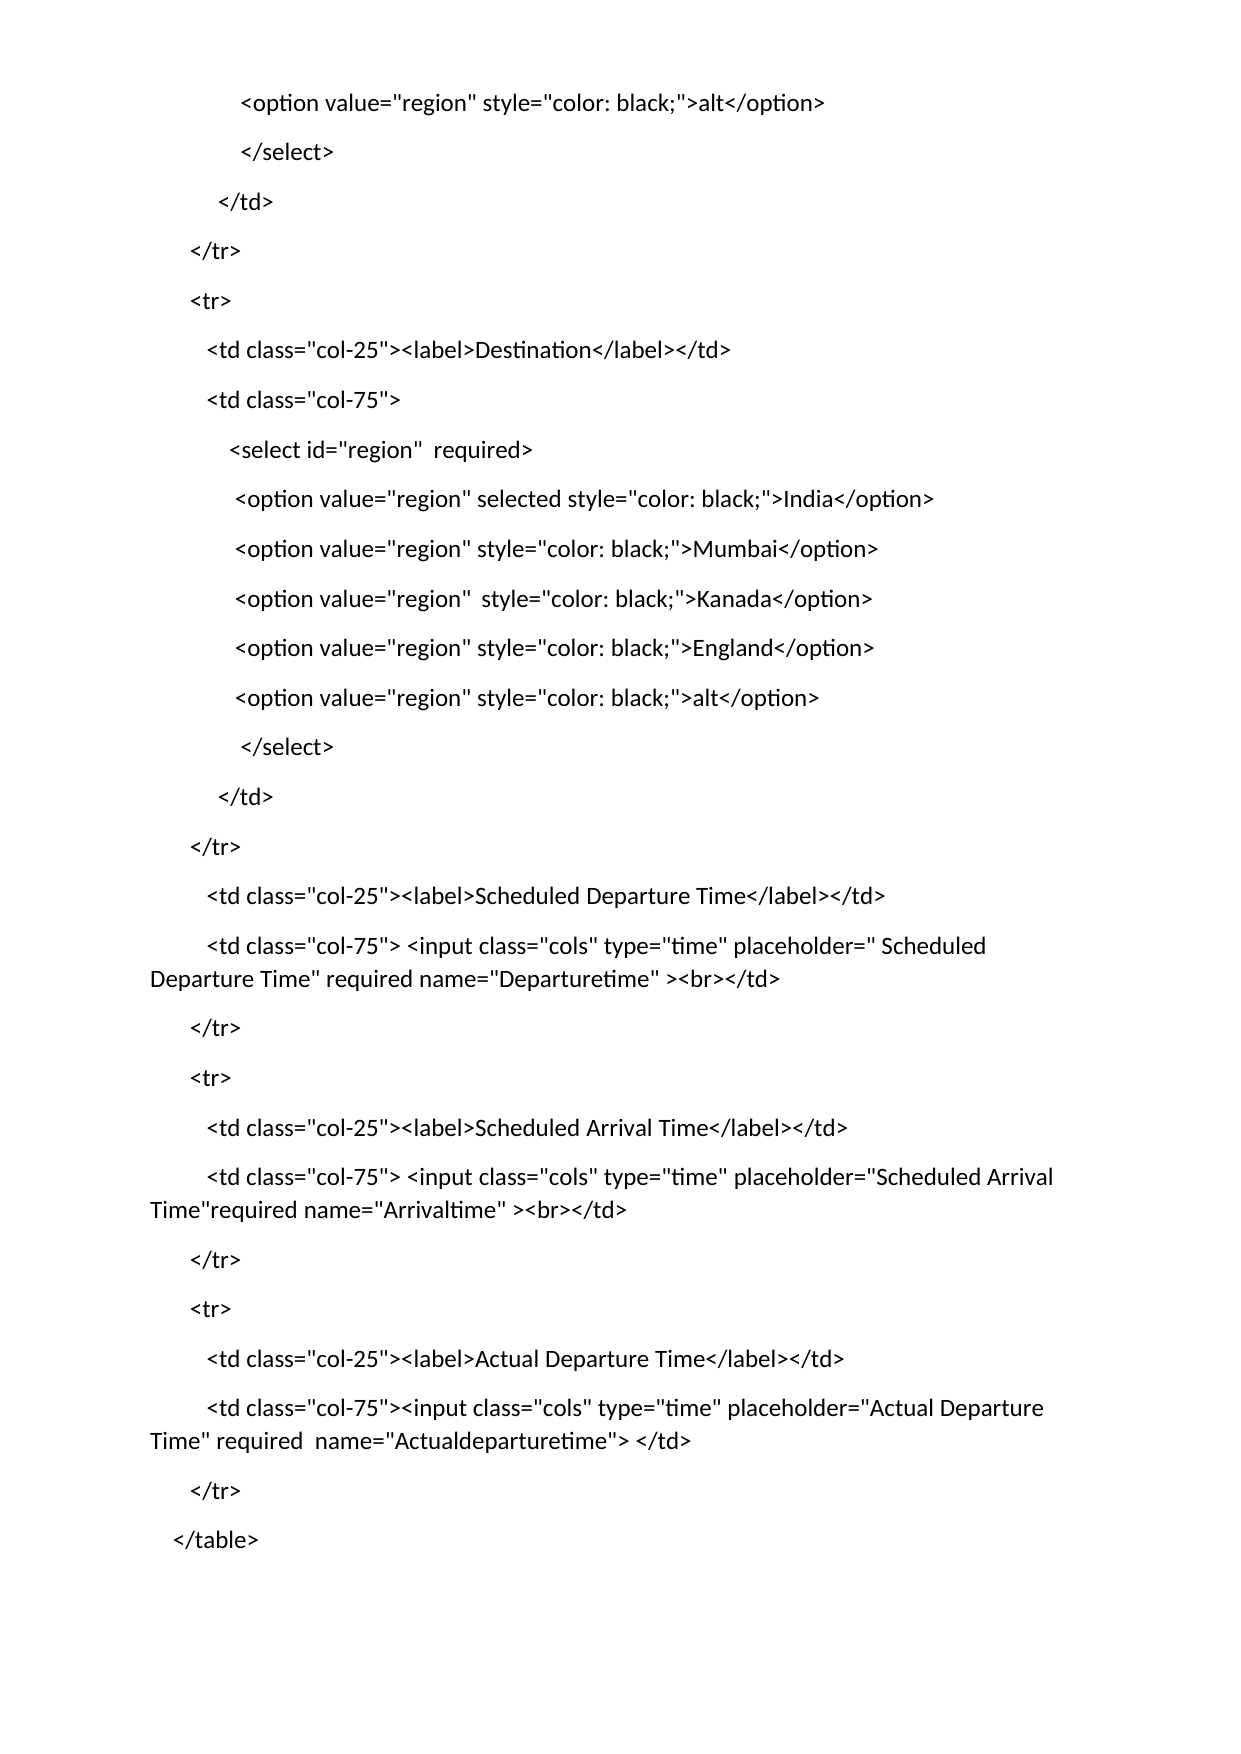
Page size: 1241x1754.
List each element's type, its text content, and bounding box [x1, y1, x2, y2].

text </td> [218, 186, 1096, 216]
text </tr> [162, 1475, 269, 1505]
text <option value="region" style="color: black;">alt</option> [234, 682, 1096, 712]
text <td class="col-25"><label>Scheduled Departure Time</label></td> [206, 880, 1096, 911]
text <select id="region" required> [229, 434, 1096, 464]
text <td class="col-25"><label>Destination</label></td> [206, 335, 1096, 365]
text <tr> [160, 1062, 261, 1093]
text <option value="region" style="color: black;">alt</option> [240, 87, 1096, 117]
text <td class="col-75"> <input class="cols" type="time" placeholder=" Scheduled Departure Time" required name="Departuretime" ><br></td> [150, 930, 1049, 993]
text </td> [218, 781, 1096, 812]
text <option value="region" style="color: black;">England</option> [234, 632, 1096, 663]
text <option value="region" selected style="color: black;">India</option> [234, 483, 1096, 514]
text <option value="region" style="color: black;">Mumbai</option> [234, 533, 1096, 563]
text <td class="col-75"> <input class="cols" type="time" placeholder="Scheduled Arrival Time"required name="Arrivaltime" ><br></td> [150, 1161, 1096, 1224]
text </tr> [162, 1244, 269, 1274]
text <td class="col-25"><label>Actual Departure Time</label></td> [206, 1343, 1096, 1373]
text <tr> [160, 1293, 261, 1324]
text </tr> [162, 831, 269, 861]
text <td class="col-25"><label>Scheduled Arrival Time</label></td> [206, 1112, 1096, 1142]
text <td class="col-75"><input class="cols" type="time" placeholder="Actual Departure Time" required name="Actualdeparturetime"> </td> [150, 1392, 1047, 1456]
text </select> [240, 732, 1096, 762]
text <option value="region" style="color: black;">Kanada</option> [234, 583, 1096, 613]
text </table> [162, 1524, 270, 1555]
text <td class="col-75"> [206, 384, 1096, 415]
text </select> [240, 136, 1096, 167]
text </tr> [162, 1012, 269, 1043]
text </tr> [162, 236, 269, 266]
text <tr> [160, 285, 261, 316]
